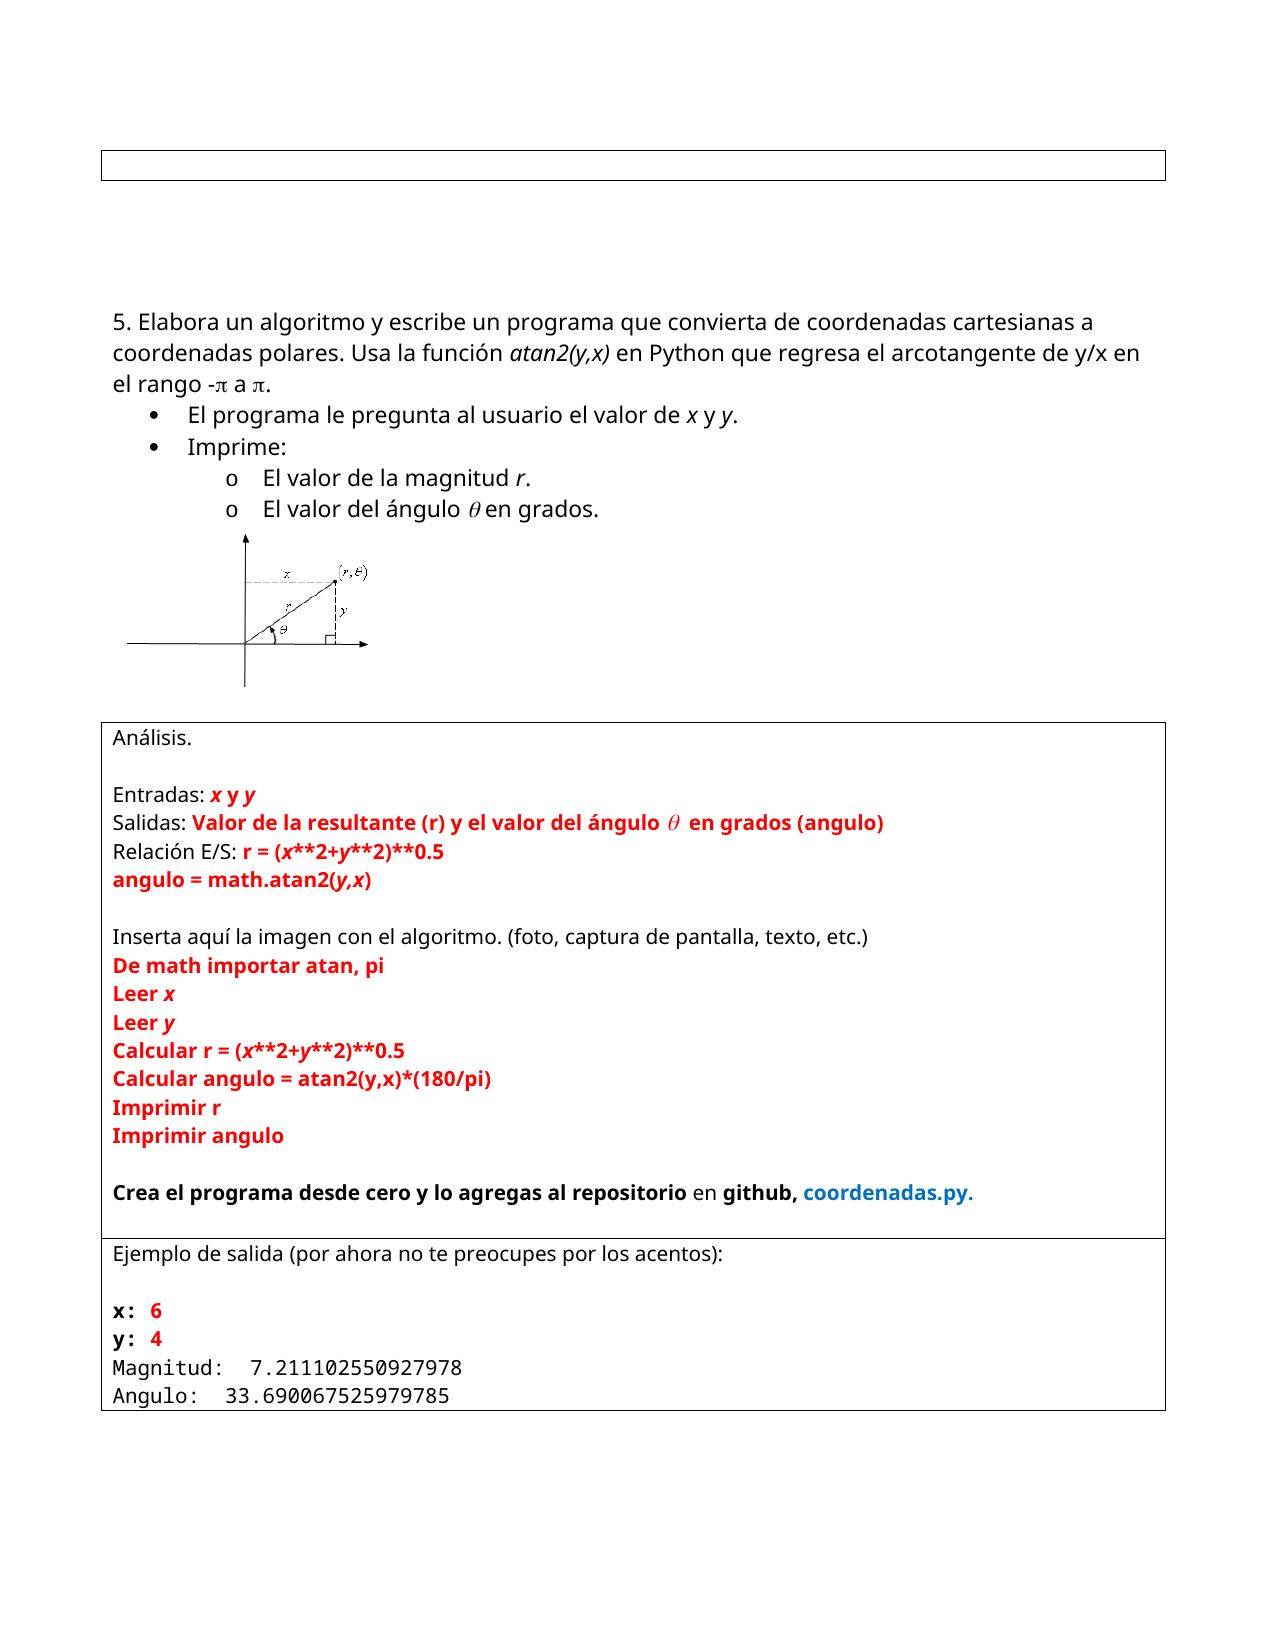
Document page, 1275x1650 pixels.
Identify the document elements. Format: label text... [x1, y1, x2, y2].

list El valor de la magnitud r. [225, 462, 1162, 493]
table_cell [102, 151, 1165, 179]
picture [112, 524, 376, 691]
text 5. Elabora un algoritmo y escribe un programa que convierta de coordenadas cartesianas a coordenadas polares. Usa la función atan2(y,x) en Python que regresa el arcotangente de y/x en el rango - a . [112, 306, 1162, 399]
list El programa le pregunta al usuario el valor de x y y. [150, 399, 1162, 431]
table_header Análisis. Entradas: x y y Salidas: Valor de la resultante (r) y el valor del ángulo en grados (angulo) Relación E/S: r = (x**2+y**2)**0.5 angulo = math.atan2(y,x) Inserta aquí la imagen con el algoritmo. (foto, captura de pantalla, texto, etc.) De math importar atan, pi Leer x Leer y Calcular r = (x**2+y**2)**0.5 Calcular angulo = atan2(y,x)*(180/pi) Imprimir r Imprimir angulo Crea el programa desde cero y lo agregas al repositorio en github, coordenadas.py. [102, 723, 1165, 1238]
list El valor del ángulo en grados. [225, 493, 1162, 524]
list Imprime: [150, 431, 1162, 462]
table_cell Ejemplo de salida (por ahora no te preocupes por los acentos): x: 6 y: 4 Magnitud: 7.211102550927978 Angulo: 33.690067525979785 [102, 1239, 1165, 1409]
